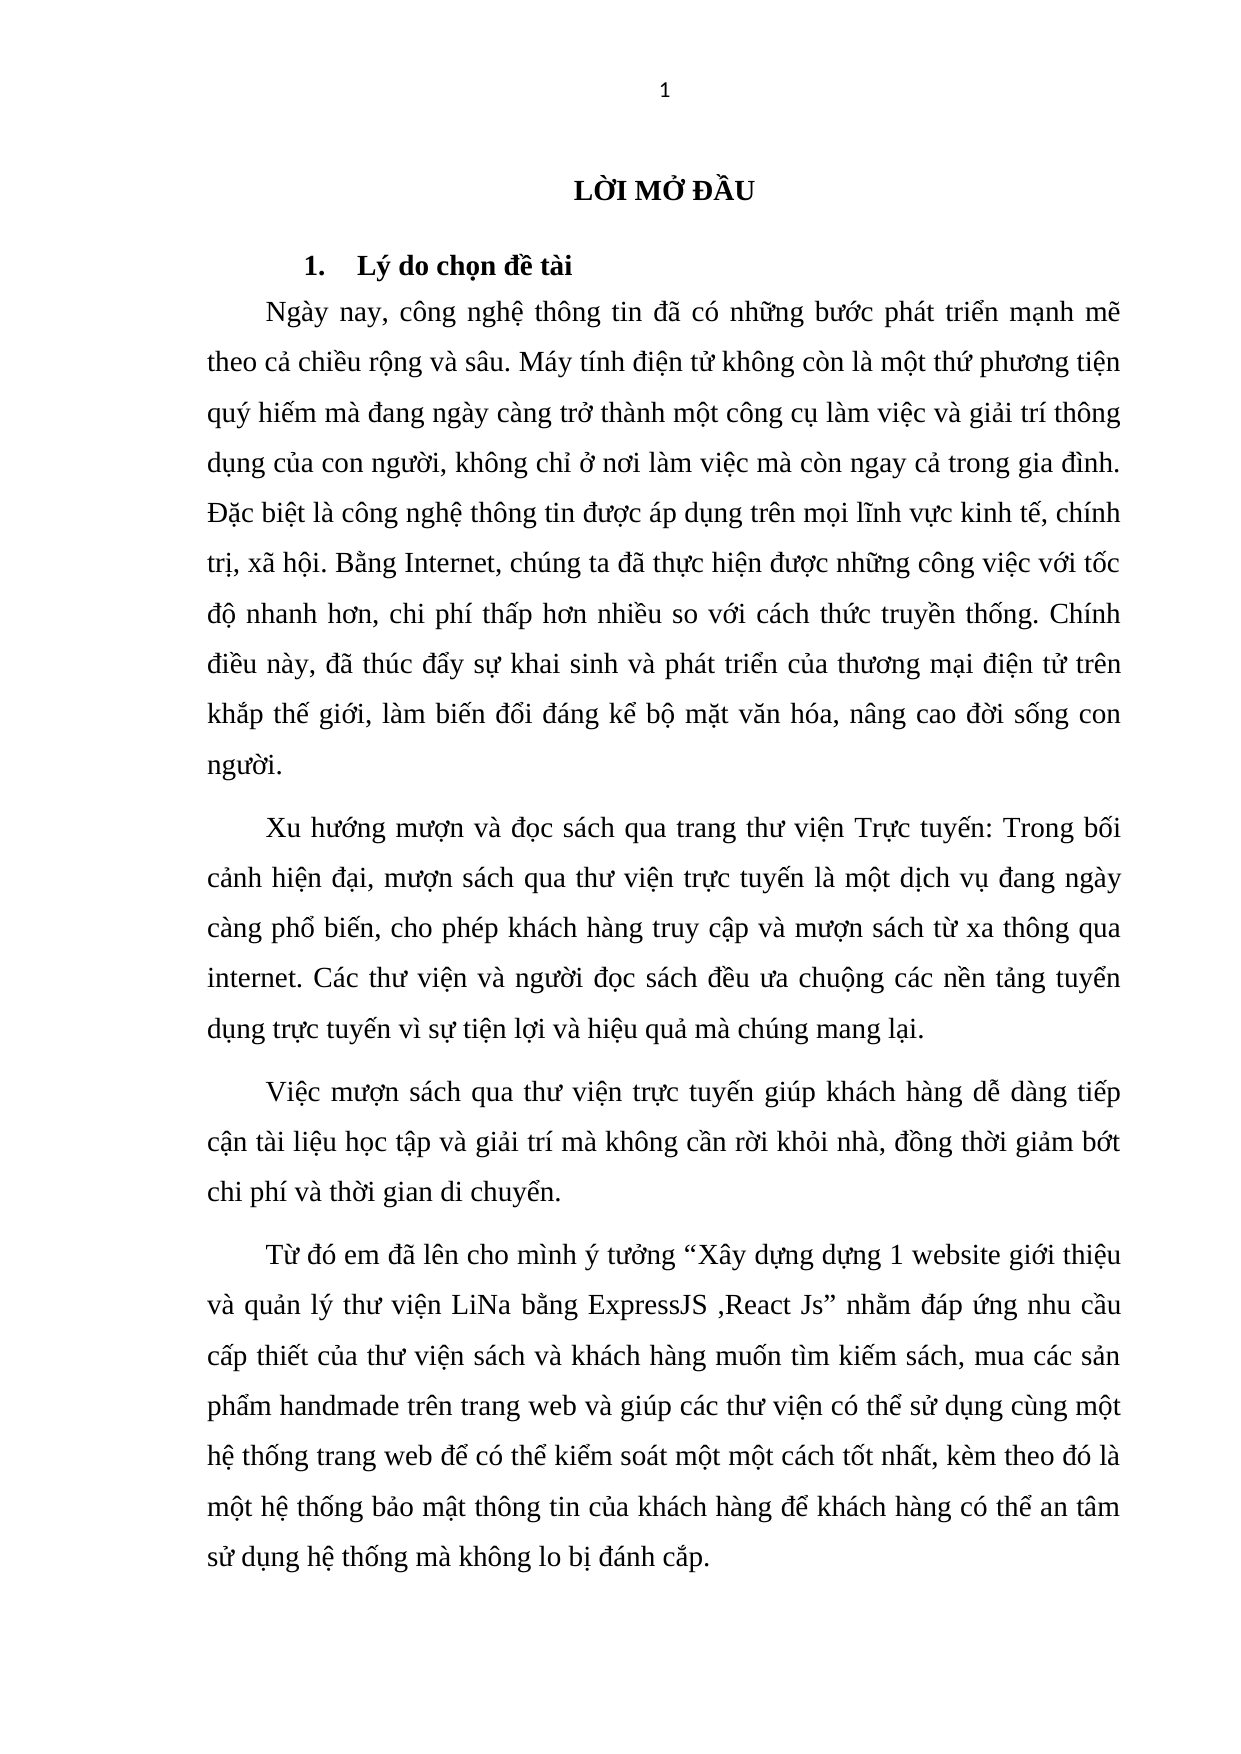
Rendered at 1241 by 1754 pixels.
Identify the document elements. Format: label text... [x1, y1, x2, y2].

text Từ đó em đã lên cho mình ý tưởng “Xây dựng dựng 1 website giới thiệu và quản lý thư viện LiNa bằng ExpressJS ,React Js” nhằm đáp ứng nhu cầu cấp thiết của thư viện sách và khách hàng muốn tìm kiếm sách, mua các sản phẩm handmade trên trang web và giúp các thư viện có thể sử dụng cùng một hệ thống trang web để có thể kiểm soát một một cách tốt nhất, kèm theo đó là một hệ thống bảo mật thông tin của khách hàng để khách hàng có thể an tâm sử dụng hệ thống mà không lo bị đánh cắp. [207, 1237, 1122, 1573]
text Lý do chọn đề tài [244, 248, 1122, 282]
text Ngày nay, công nghệ thông tin đã có những bước phát triển mạnh mẽ theo cả chiều rộng và sâu. Máy tính điện tử không còn là một thứ phương tiện quý hiếm mà đang ngày càng trở thành một công cụ làm việc và giải trí thông dụng của con người, không chỉ ở nơi làm việc mà còn ngay cả trong gia đình. Đặc biệt là công nghệ thông tin được áp dụng trên mọi lĩnh vực kinh tế, chính trị, xã hội. Bằng Internet, chúng ta đã thực hiện được những công việc với tốc độ nhanh hơn, chi phí thấp hơn nhiều so với cách thức truyền thống. Chính điều này, đã thúc đẩy sự khai sinh và phát triển của thương mại điện tử trên khắp thế giới, làm biến đổi đáng kể bộ mặt văn hóa, nâng cao đời sống con người. [207, 294, 1122, 780]
subtitle LỜI MỞ ĐẦU [207, 173, 1122, 206]
text Việc mượn sách qua thư viện trực tuyến giúp khách hàng dễ dàng tiếp cận tài liệu học tập và giải trí mà không cần rời khỏi nhà, đồng thời giảm bớt chi phí và thời gian di chuyển. [207, 1074, 1122, 1208]
text Xu hướng mượn và đọc sách qua trang thư viện Trực tuyến: Trong bối cảnh hiện đại, mượn sách qua thư viện trực tuyến là một dịch vụ đang ngày càng phổ biến, cho phép khách hàng truy cập và mượn sách từ xa thông qua internet. Các thư viện và người đọc sách đều ưa chuộng các nền tảng tuyển dụng trực tuyến vì sự tiện lợi và hiệu quả mà chúng mang lại. [207, 810, 1122, 1044]
